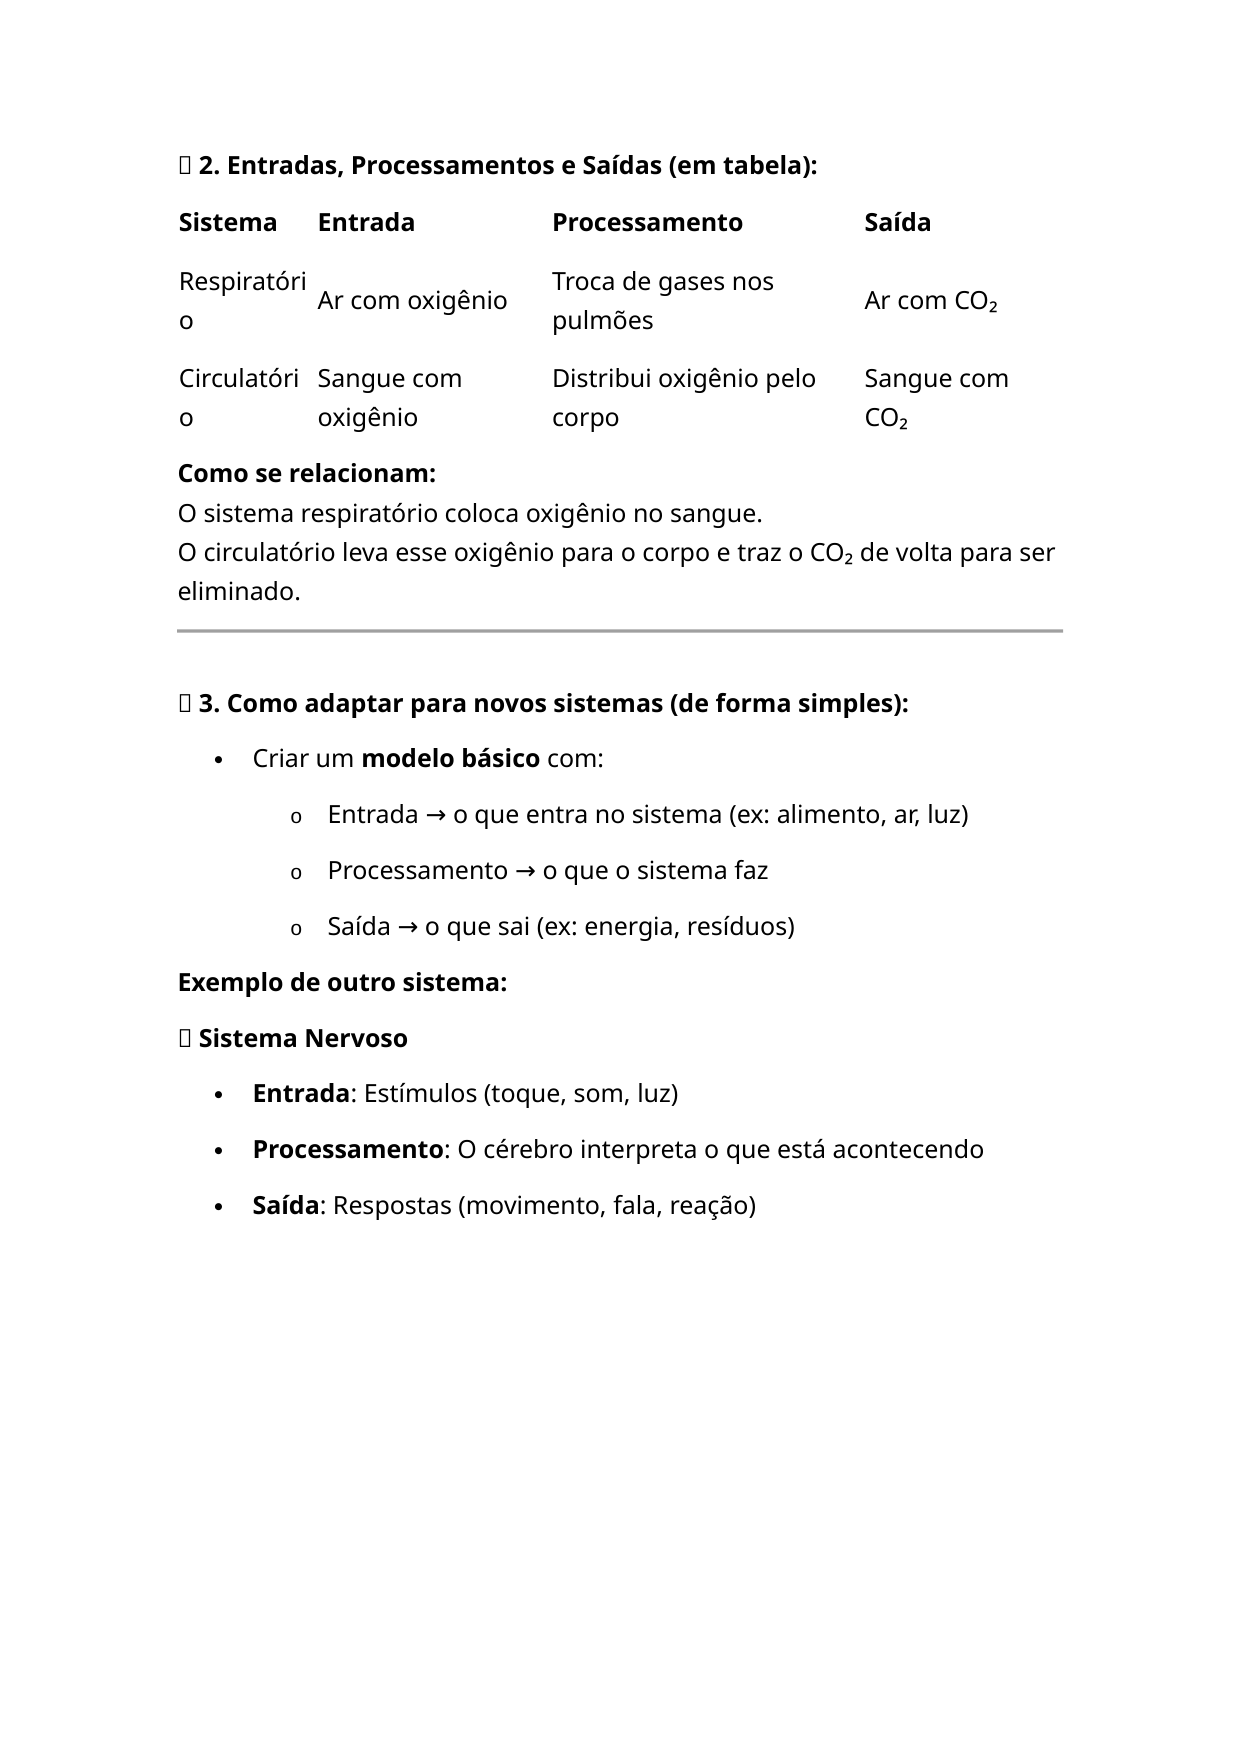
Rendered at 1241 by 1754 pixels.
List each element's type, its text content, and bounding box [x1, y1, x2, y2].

list Entrada → o que entra no sistema (ex: alimento, ar, luz) [290, 797, 1063, 831]
text 🧠 Sistema Nervoso [177, 1020, 1063, 1054]
text ✅ 2. Entradas, Processamentos e Saídas (em tabela): [177, 148, 1063, 182]
text Como se relacionam: O sistema respiratório coloca oxigênio no sangue. O circulatório leva esse oxigênio para o corpo e traz o CO₂ de volta para ser eliminado. [177, 456, 1063, 608]
list Saída: Respostas (movimento, fala, reação) [215, 1188, 1063, 1222]
table_cell Distribui oxigênio pelo corpo [550, 359, 863, 456]
table_cell Ar com CO₂ [863, 262, 1054, 359]
list Processamento: O cérebro interpreta o que está acontecendo [215, 1132, 1063, 1166]
table_cell Troca de gases nos pulmões [550, 262, 863, 359]
table_cell Sangue com oxigênio [316, 359, 550, 456]
table_cell Respiratório [177, 262, 316, 359]
text Exemplo de outro sistema: [177, 964, 1063, 998]
text ✅ 3. Como adaptar para novos sistemas (de forma simples): [177, 685, 1063, 719]
table_cell Circulatório [177, 359, 316, 456]
table_header Entrada [316, 204, 550, 262]
list Processamento → o que o sistema faz [290, 853, 1063, 887]
table_cell Sangue com CO₂ [863, 359, 1054, 456]
list Criar um modelo básico com: [215, 741, 1063, 775]
table_header Processamento [550, 204, 863, 262]
table_header Sistema [177, 204, 316, 262]
list Saída → o que sai (ex: energia, resíduos) [290, 909, 1063, 943]
table_cell Ar com oxigênio [316, 262, 550, 359]
table_header Saída [863, 204, 1054, 262]
list Entrada: Estímulos (toque, som, luz) [215, 1076, 1063, 1110]
